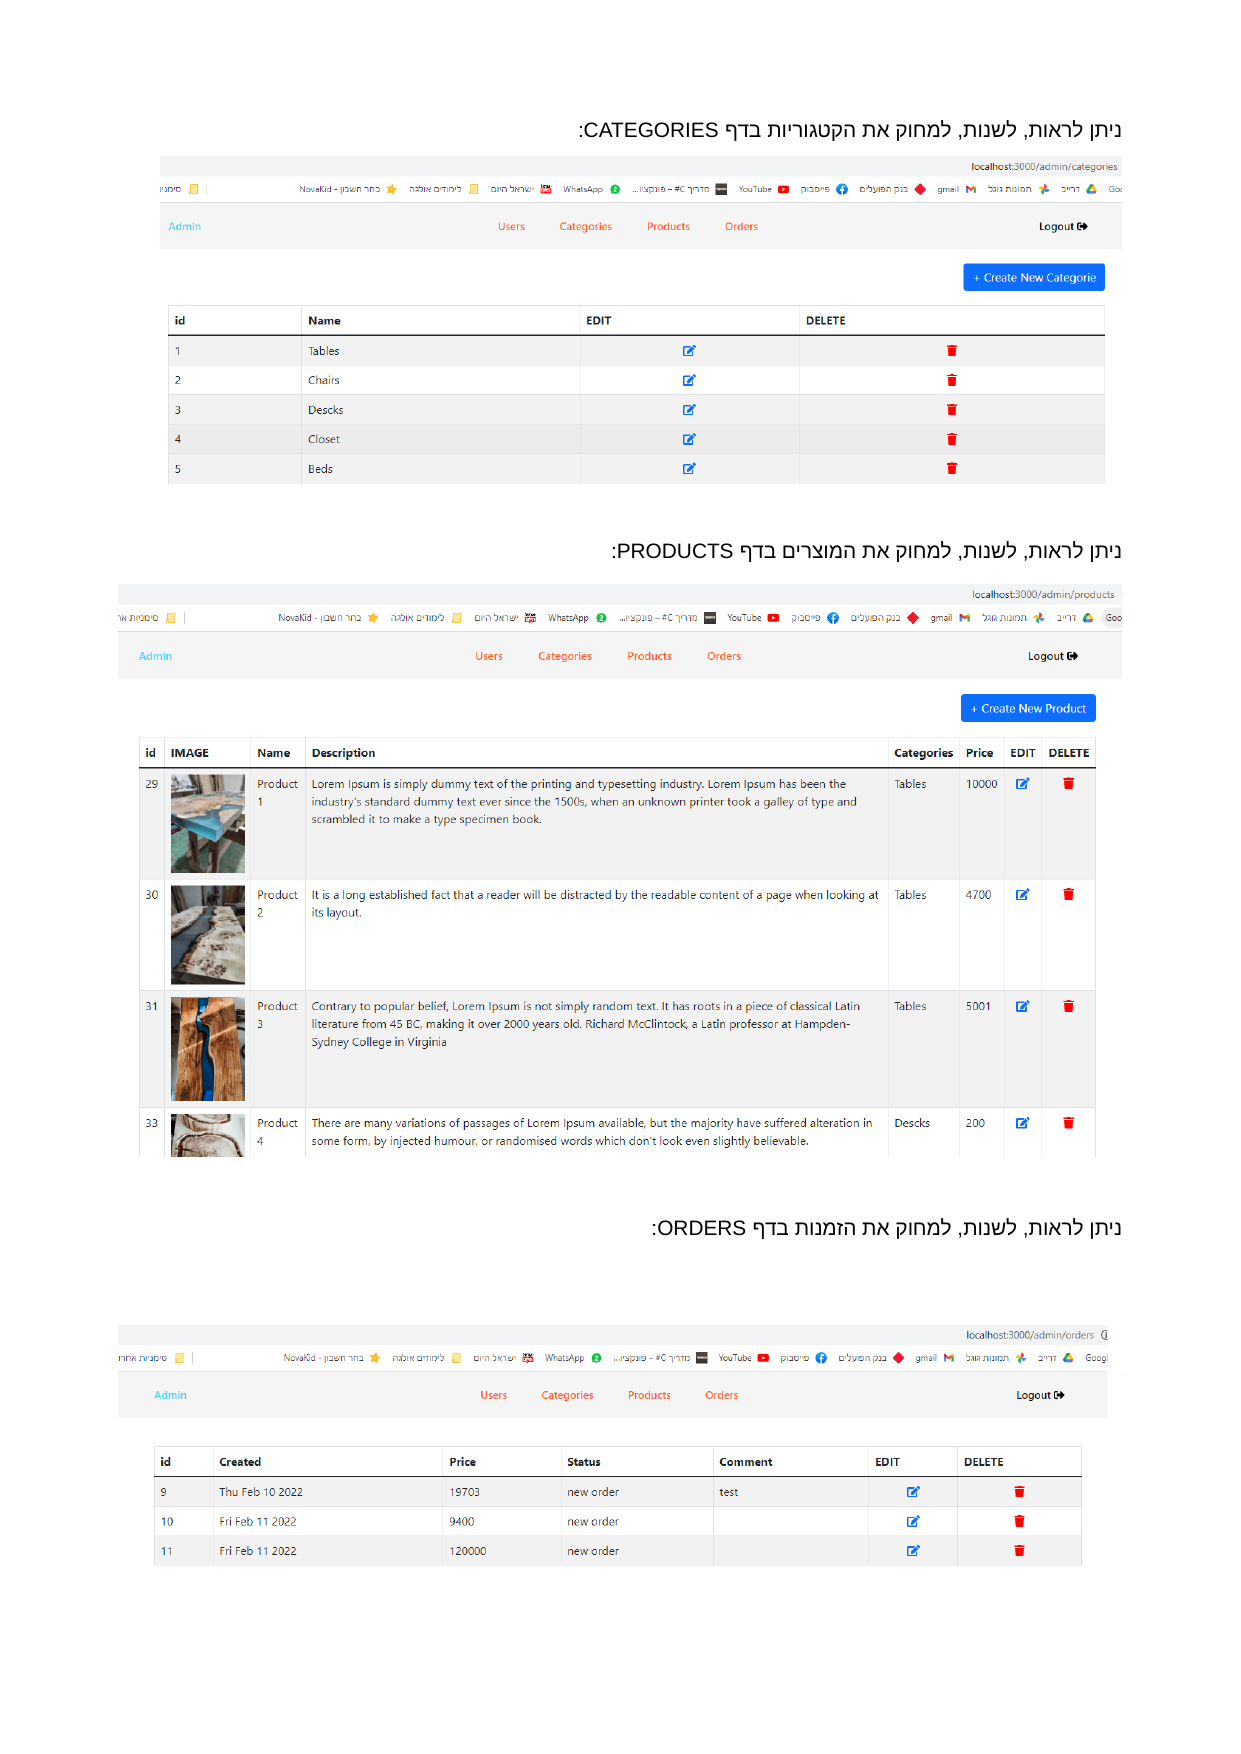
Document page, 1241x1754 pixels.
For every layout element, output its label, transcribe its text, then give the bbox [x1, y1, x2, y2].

text :CATEGORIES ניתן לראות, לשנות, למחוק את הקטגוריות בדף [118, 118, 1122, 142]
text :ORDERS ניתן לראות, לשנות, למחוק את הזמנות בדף [118, 1216, 1122, 1240]
picture [160, 153, 1123, 527]
picture [118, 1323, 1123, 1612]
picture [118, 582, 1123, 1157]
